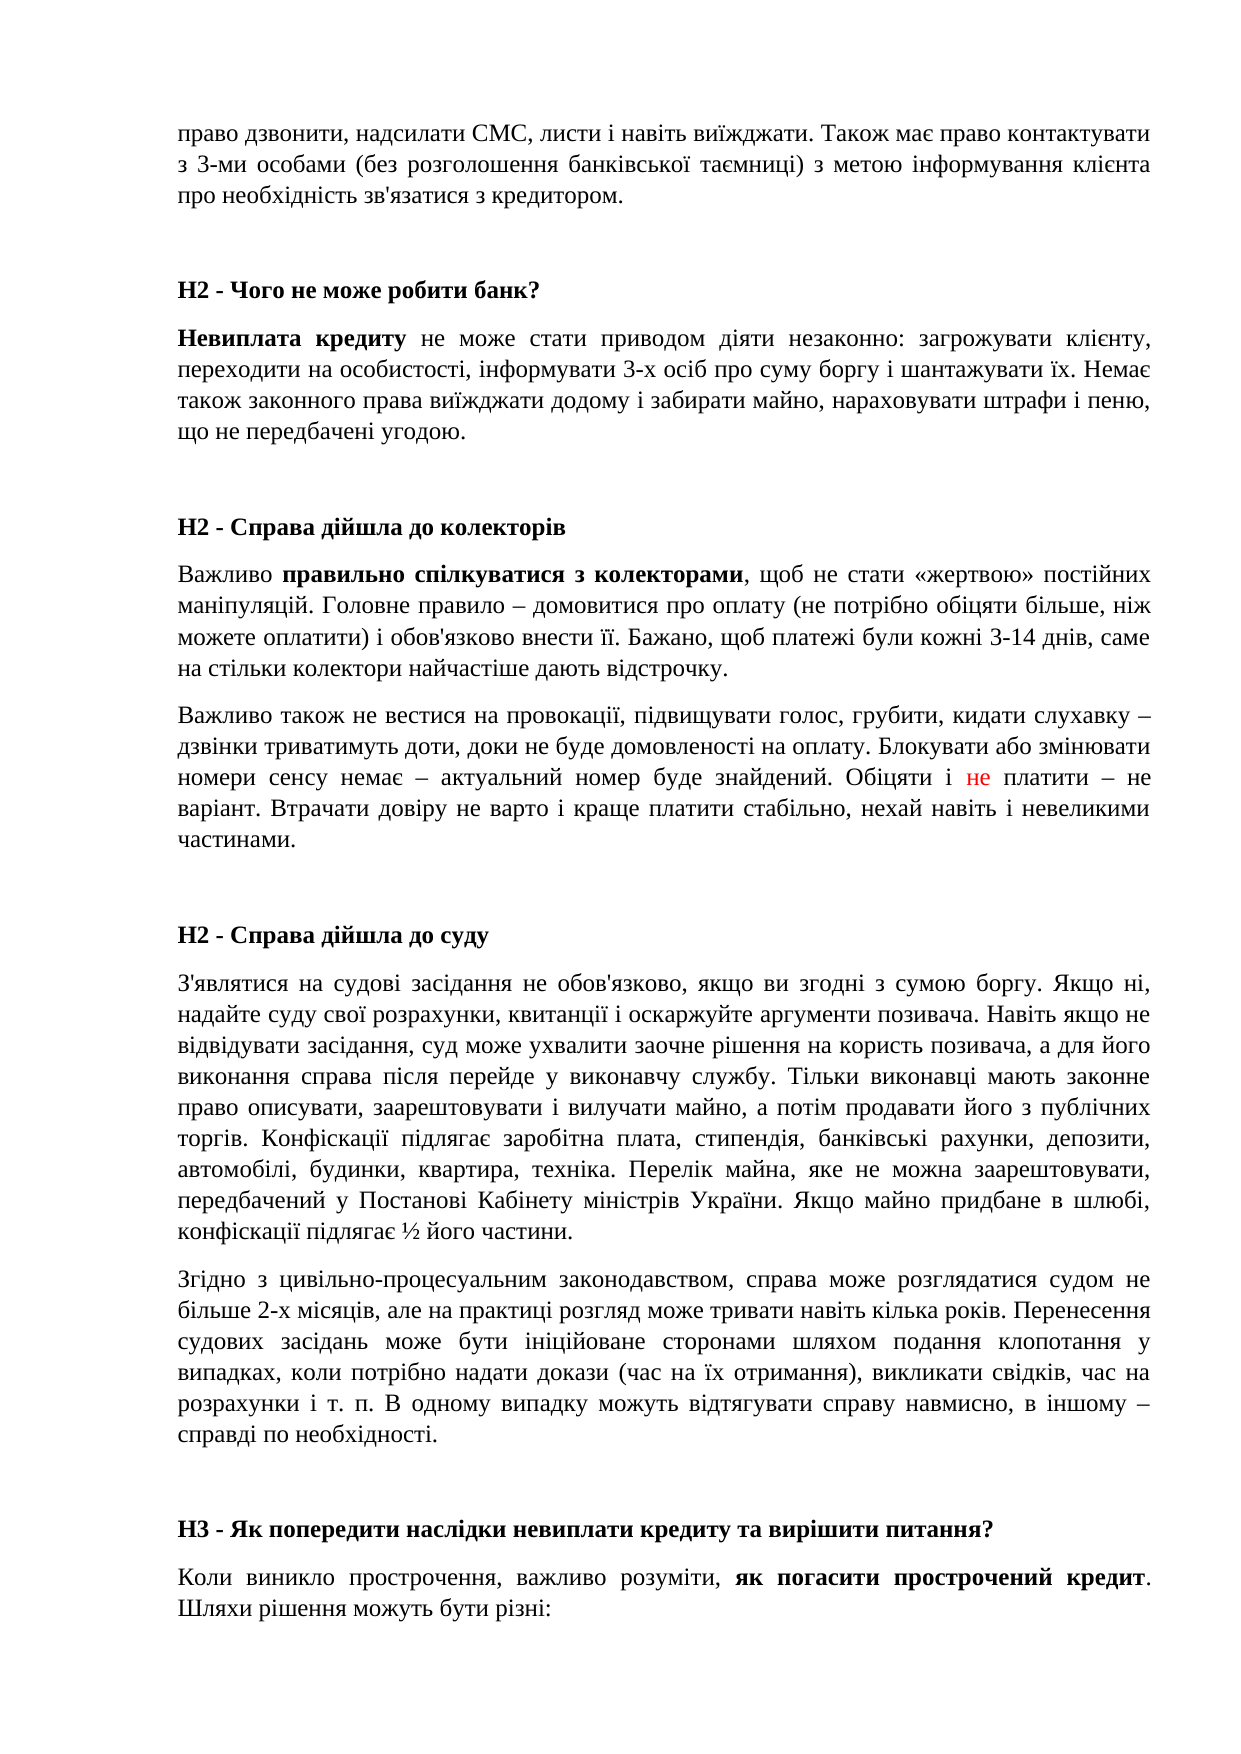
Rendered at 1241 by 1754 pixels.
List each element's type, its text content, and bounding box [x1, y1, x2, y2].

text H2 - Справа дійшла до суду [177, 920, 1152, 949]
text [177, 118, 1152, 209]
text З'являтися на судові засідання не обов'язково, якщо ви згодні з сумою боргу. Якщо ні, надайте суду свої розрахунки, квитанції і оскаржуйте аргументи позивача. Навіть якщо не відвідувати засідання, суд може ухвалити заочне рішення на користь позивача, а для його виконання справа після перейде у виконавчу службу. Тільки виконавці мають законне право описувати, заарештовувати і вилучати майно, а потім продавати його з публічних торгів. Конфіскації підлягає заробітна плата, стипендія, банківські рахунки, депозити, автомобілі, будинки, квартира, техніка. Перелік майна, яке не можна заарештовувати, передбачений у Постанові Кабінету міністрів України. Якщо майно придбане в шлюбі, конфіскації підлягає ½ його частини. [177, 968, 1152, 1245]
text Коли виникло прострочення, важливо розуміти, як погасити прострочений кредит. Шляхи рішення можуть бути різні: [177, 1562, 1152, 1622]
text Невиплата кредиту не може стати приводом діяти незаконно: загрожувати клієнту, переходити на особистості, інформувати 3-х осіб про суму боргу і шантажувати їх. Немає також законного права виїжджати додому і забирати майно, нараховувати штрафи і пеню, що не передбачені угодою. [177, 323, 1152, 445]
text H2 - Чого не може робити банк? [177, 276, 1152, 304]
text Важливо правильно спілкуватися з колекторами, щоб не стати «жертвою» постійних маніпуляцій. Головне правило – домовитися про оплату (не потрібно обіцяти більше, ніж можете оплатити) і обов'язково внести її. Бажано, щоб платежі були кожні 3-14 днів, саме на стільки колектори найчастіше дають відстрочку. [177, 559, 1152, 681]
text H2 - Справа дійшла до колекторів [177, 512, 1152, 541]
text Згідно з цивільно-процесуальним законодавством, справа може розглядатися судом не більше 2-х місяців, але на практиці розгляд може тривати навіть кілька років. Перенесення судових засідань може бути ініційоване сторонами шляхом подання клопотання у випадках, коли потрібно надати докази (час на їх отримання), викликати свідків, час на розрахунки і т. п. В одному випадку можуть відтягувати справу навмисно, в іншому – справді по необхідності. [177, 1264, 1152, 1448]
text Важливо також не вестися на провокації, підвищувати голос, грубити, кидати слухавку – дзвінки триватимуть доти, доки не буде домовленості на оплату. Блокувати або змінювати номери сенсу немає – актуальний номер буде знайдений. Обіцяти і не платити – не варіант. Втрачати довіру не варто і краще платити стабільно, нехай навіть і невеликими частинами. [177, 700, 1152, 853]
text H3 - Як попередити наслідки невиплати кредиту та вирішити питання? [177, 1514, 1152, 1543]
